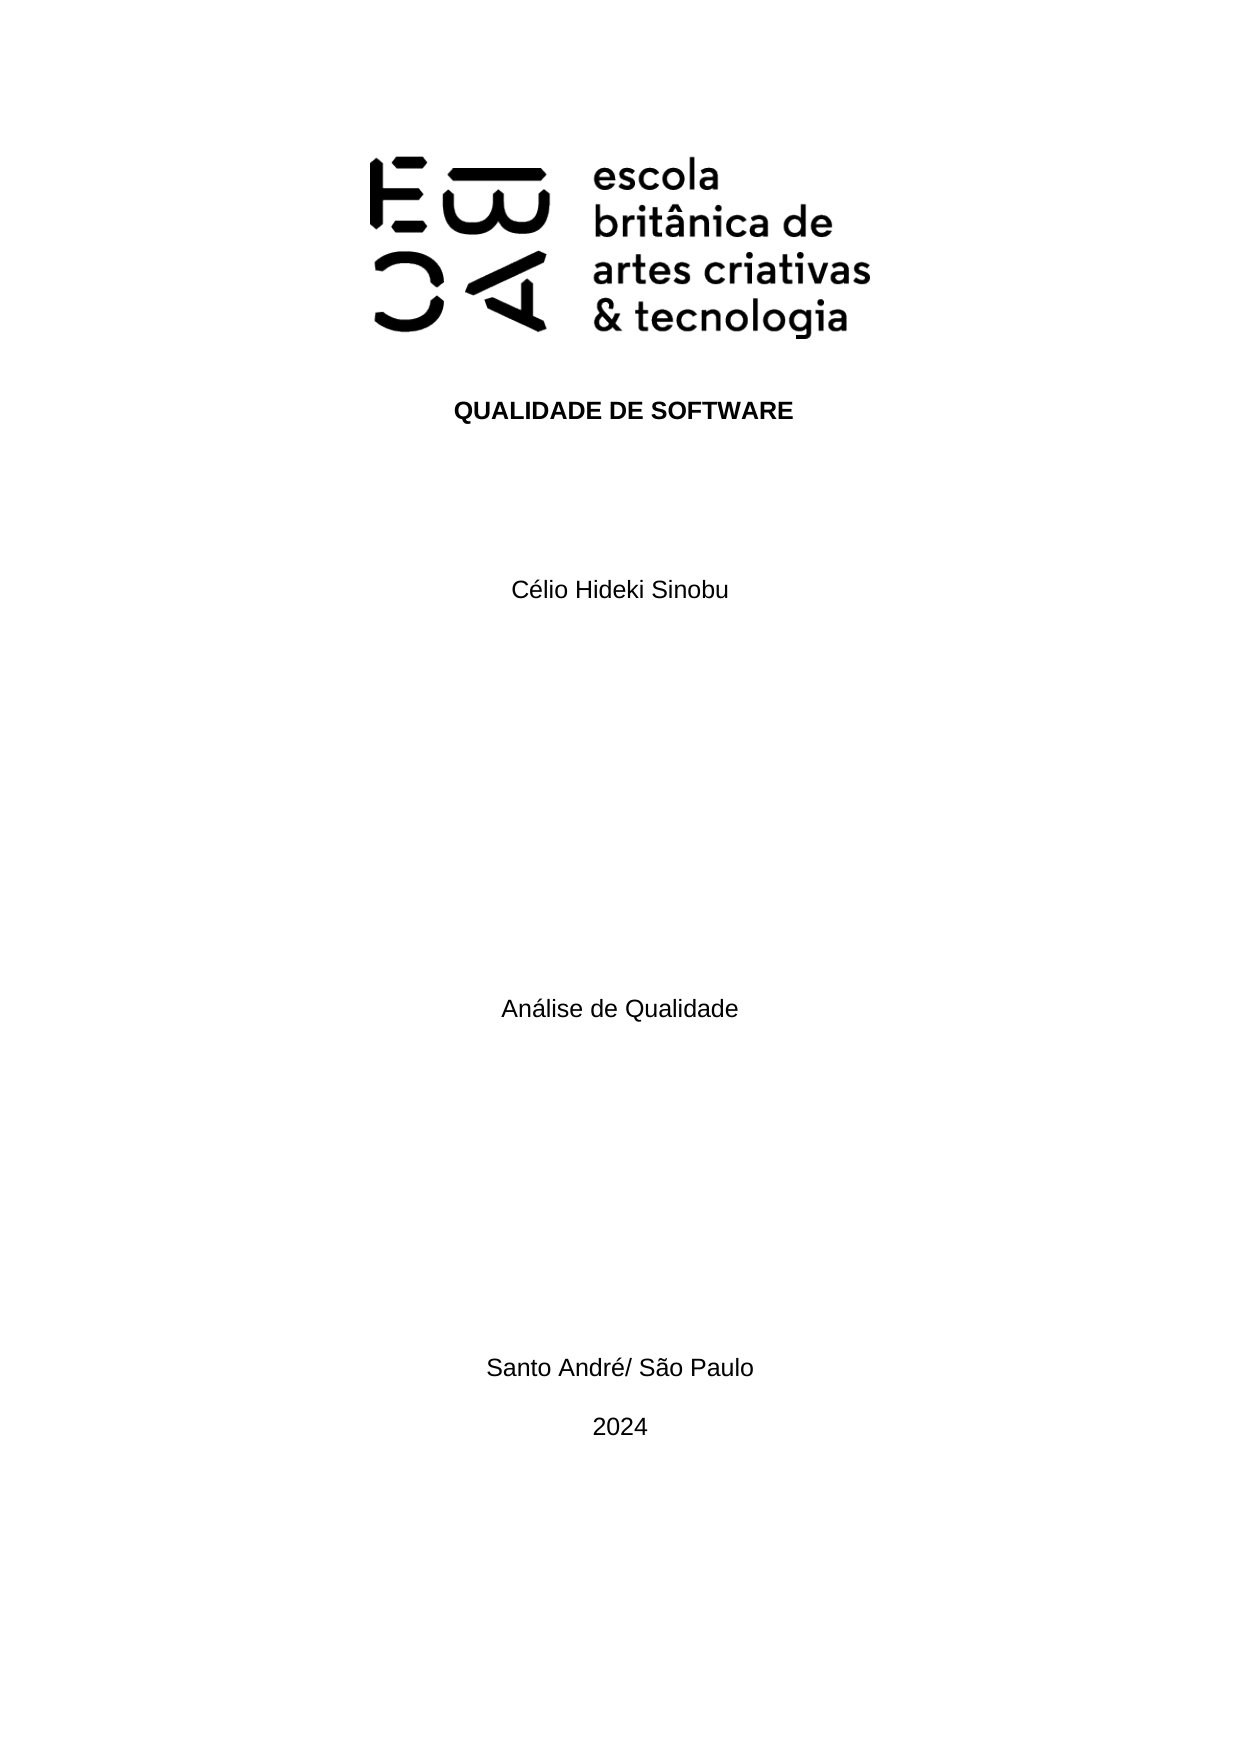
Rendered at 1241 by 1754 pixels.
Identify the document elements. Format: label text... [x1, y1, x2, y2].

text 2024 [177, 1412, 1063, 1441]
text QUALIDADE DE SOFTWARE [177, 396, 1063, 424]
picture [370, 147, 870, 339]
text Análise de Qualidade [177, 994, 1063, 1022]
text Célio Hideki Sinobu [177, 575, 1063, 604]
text Santo André/ São Paulo [177, 1352, 1063, 1381]
